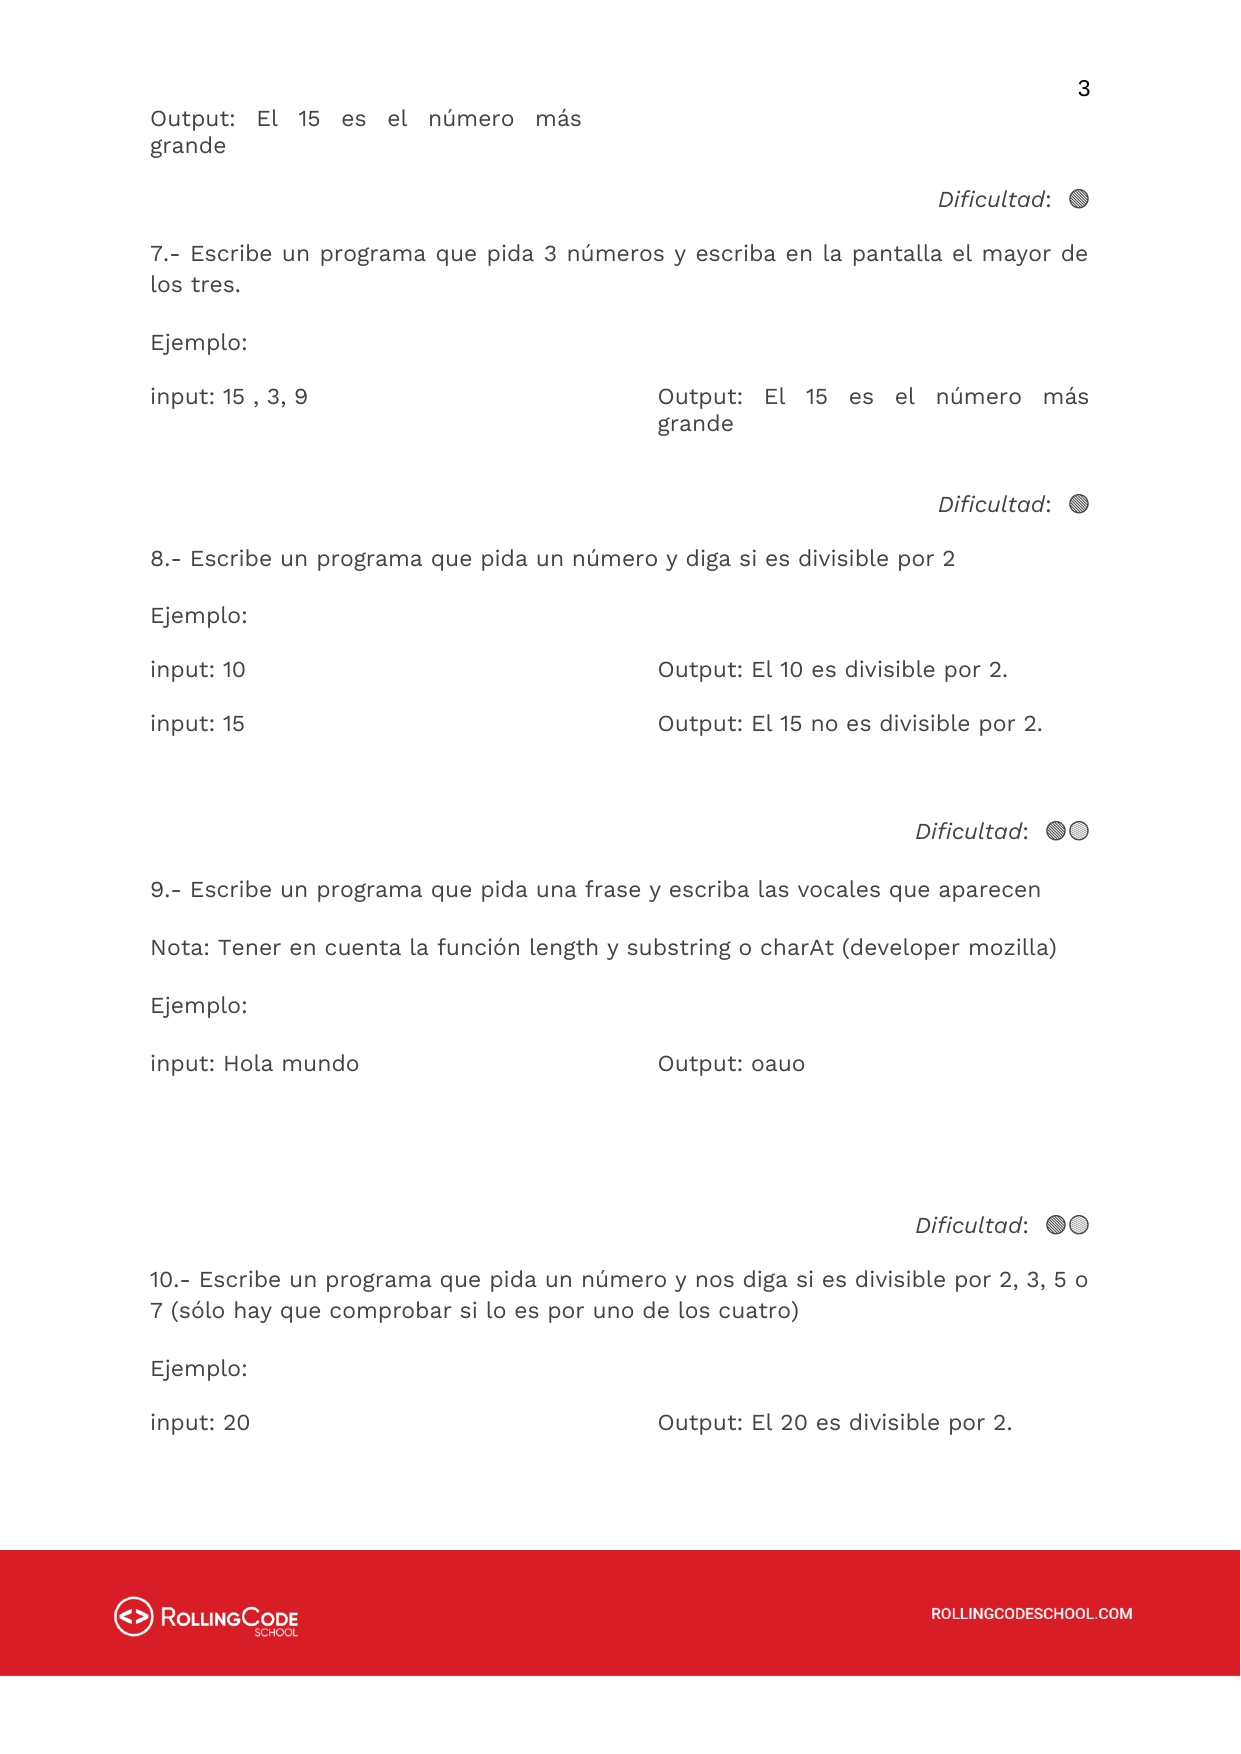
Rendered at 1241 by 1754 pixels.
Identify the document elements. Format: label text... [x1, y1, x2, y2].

text 9.- Escribe un programa que pida una frase y escriba las vocales que aparecen [150, 876, 1090, 903]
text Nota: Tener en cuenta la función length y substring o charAt (developer mozilla) [150, 934, 1090, 961]
text 8.- Escribe un programa que pida un número y diga si es divisible por 2 [150, 544, 1090, 571]
text 7.- Escribe un programa que pida 3 números y escriba en la pantalla el mayor de los tres. [150, 240, 1090, 298]
text Output: El 15 no es divisible por 2. [657, 710, 1090, 737]
text input: 10 [150, 656, 582, 683]
text 10.- Escribe un programa que pida un número y nos diga si es divisible por 2, 3, 5 o 7 (sólo hay que comprobar si lo es por uno de los cuatro) [150, 1266, 1090, 1323]
text Dificultad: 🟢🟡 [150, 818, 1090, 845]
text Output: El 15 es el número más grande [150, 105, 582, 159]
text Ejemplo: [150, 992, 1090, 1019]
text input: Hola mundo [150, 1050, 582, 1077]
text Dificultad: 🟢 [150, 186, 1090, 213]
picture [0, 1550, 1241, 1676]
text Output: El 20 es divisible por 2. [657, 1408, 1090, 1435]
text input: 20 [150, 1408, 582, 1435]
text Ejemplo: [150, 1354, 1090, 1381]
text Ejemplo: [150, 329, 1090, 356]
text Ejemplo: [150, 602, 1090, 629]
text Dificultad: 🟢 [150, 491, 1090, 517]
text input: 15 [150, 710, 582, 737]
text Output: oauo [657, 1050, 1090, 1077]
text Dificultad: 🟢🟡 [150, 1212, 1090, 1239]
text Output: El 10 es divisible por 2. [657, 656, 1090, 683]
text Output: El 15 es el número más grande [657, 383, 1090, 436]
text input: 15 , 3, 9 [150, 383, 582, 409]
